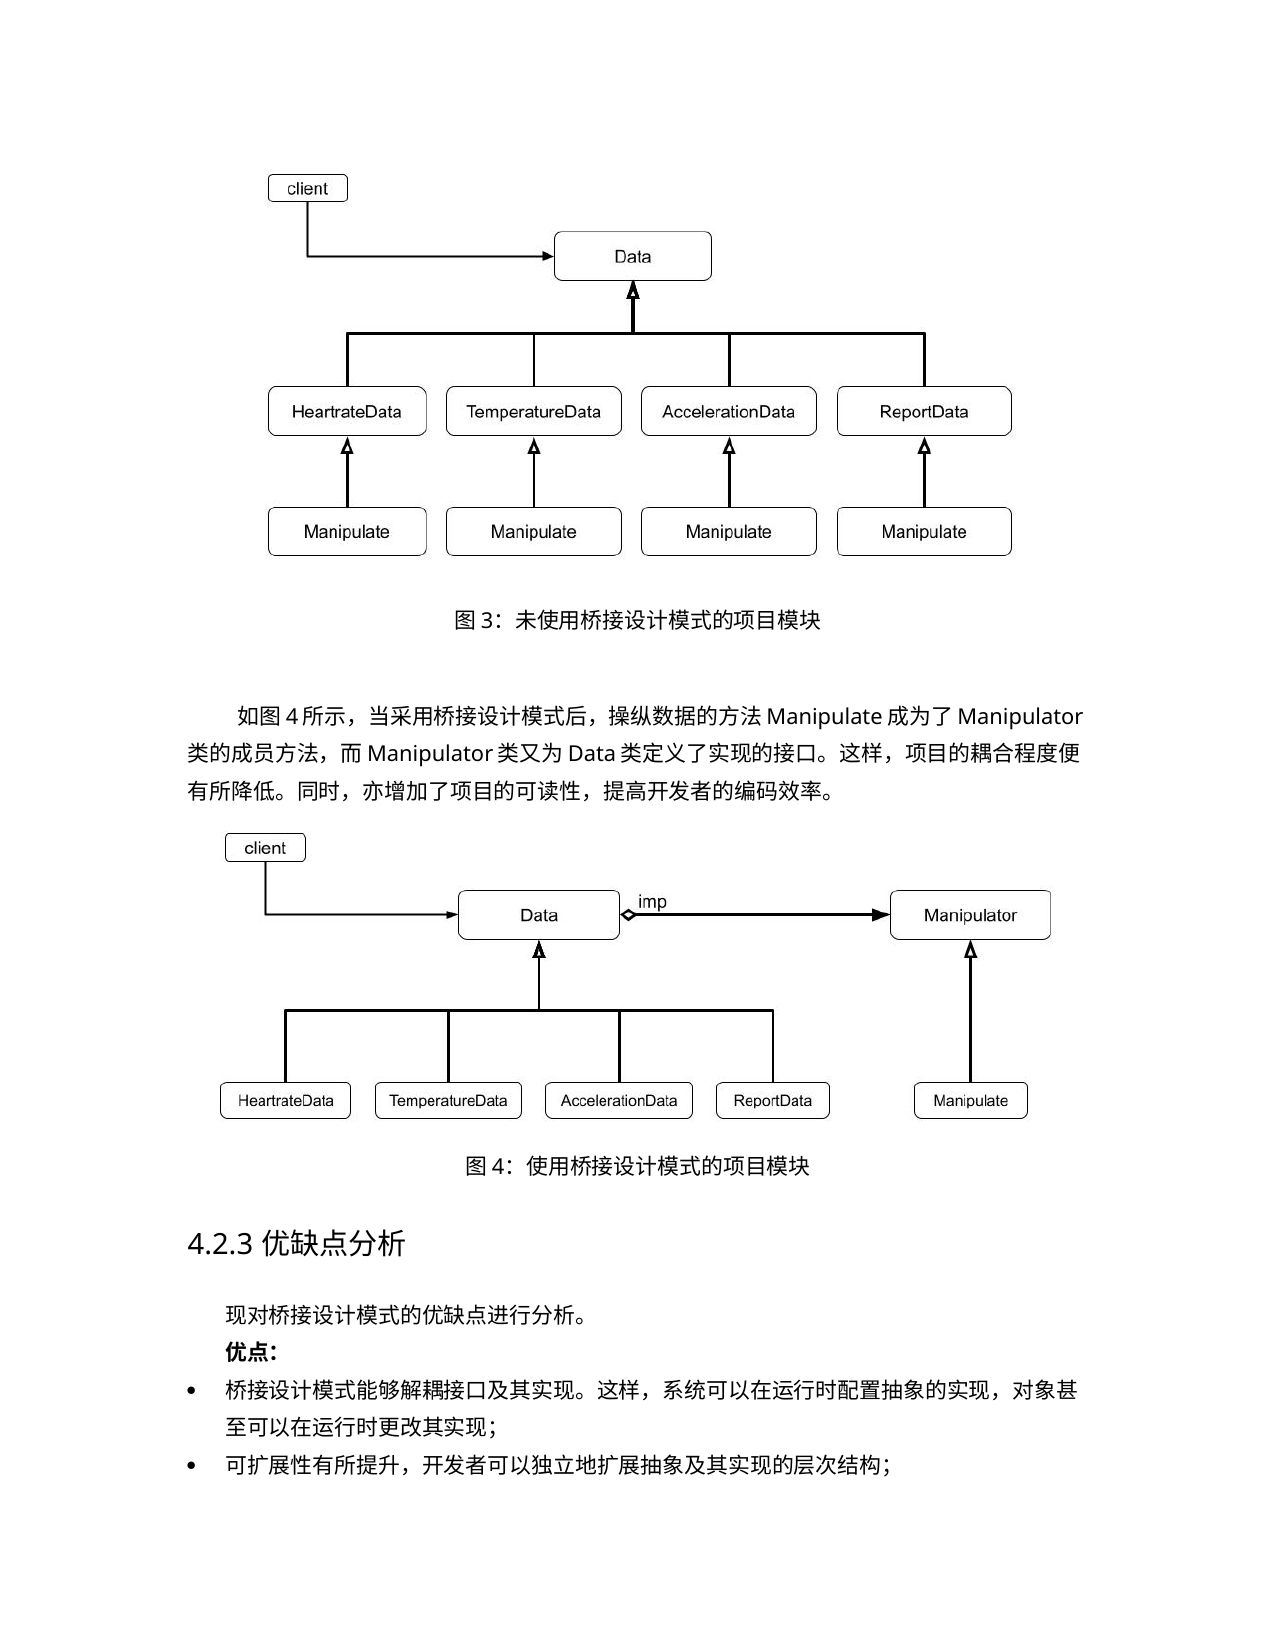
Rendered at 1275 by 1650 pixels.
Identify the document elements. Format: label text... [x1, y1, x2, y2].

picture [197, 808, 1078, 1146]
text 图 3：未使用桥接设计模式的项目模块 [187, 600, 1087, 637]
text 4.2.3 优缺点分析 [187, 1204, 1066, 1279]
text 图 4：使用桥接设计模式的项目模块 [187, 1146, 1087, 1183]
list 桥接设计模式能够解耦接口及其实现。这样，系统可以在运行时配置抽象的实现，对象甚至可以在运行时更改其实现； [187, 1370, 1087, 1445]
text 优点： [187, 1332, 1087, 1370]
list 可扩展性有所提升，开发者可以独立地扩展抽象及其实现的层次结构； [187, 1445, 1087, 1482]
text 现对桥接设计模式的优缺点进行分析。 [187, 1295, 1087, 1332]
picture [227, 150, 1048, 588]
text 如图4所示，当采用桥接设计模式后，操纵数据的方法Manipulate成为了Manipulator类的成员方法，而Manipulator类又为Data类定义了实现的接口。这样，项目的耦合程度便有所降低。同时，亦增加了项目的可读性，提高开发者的编码效率。 [187, 696, 1087, 808]
